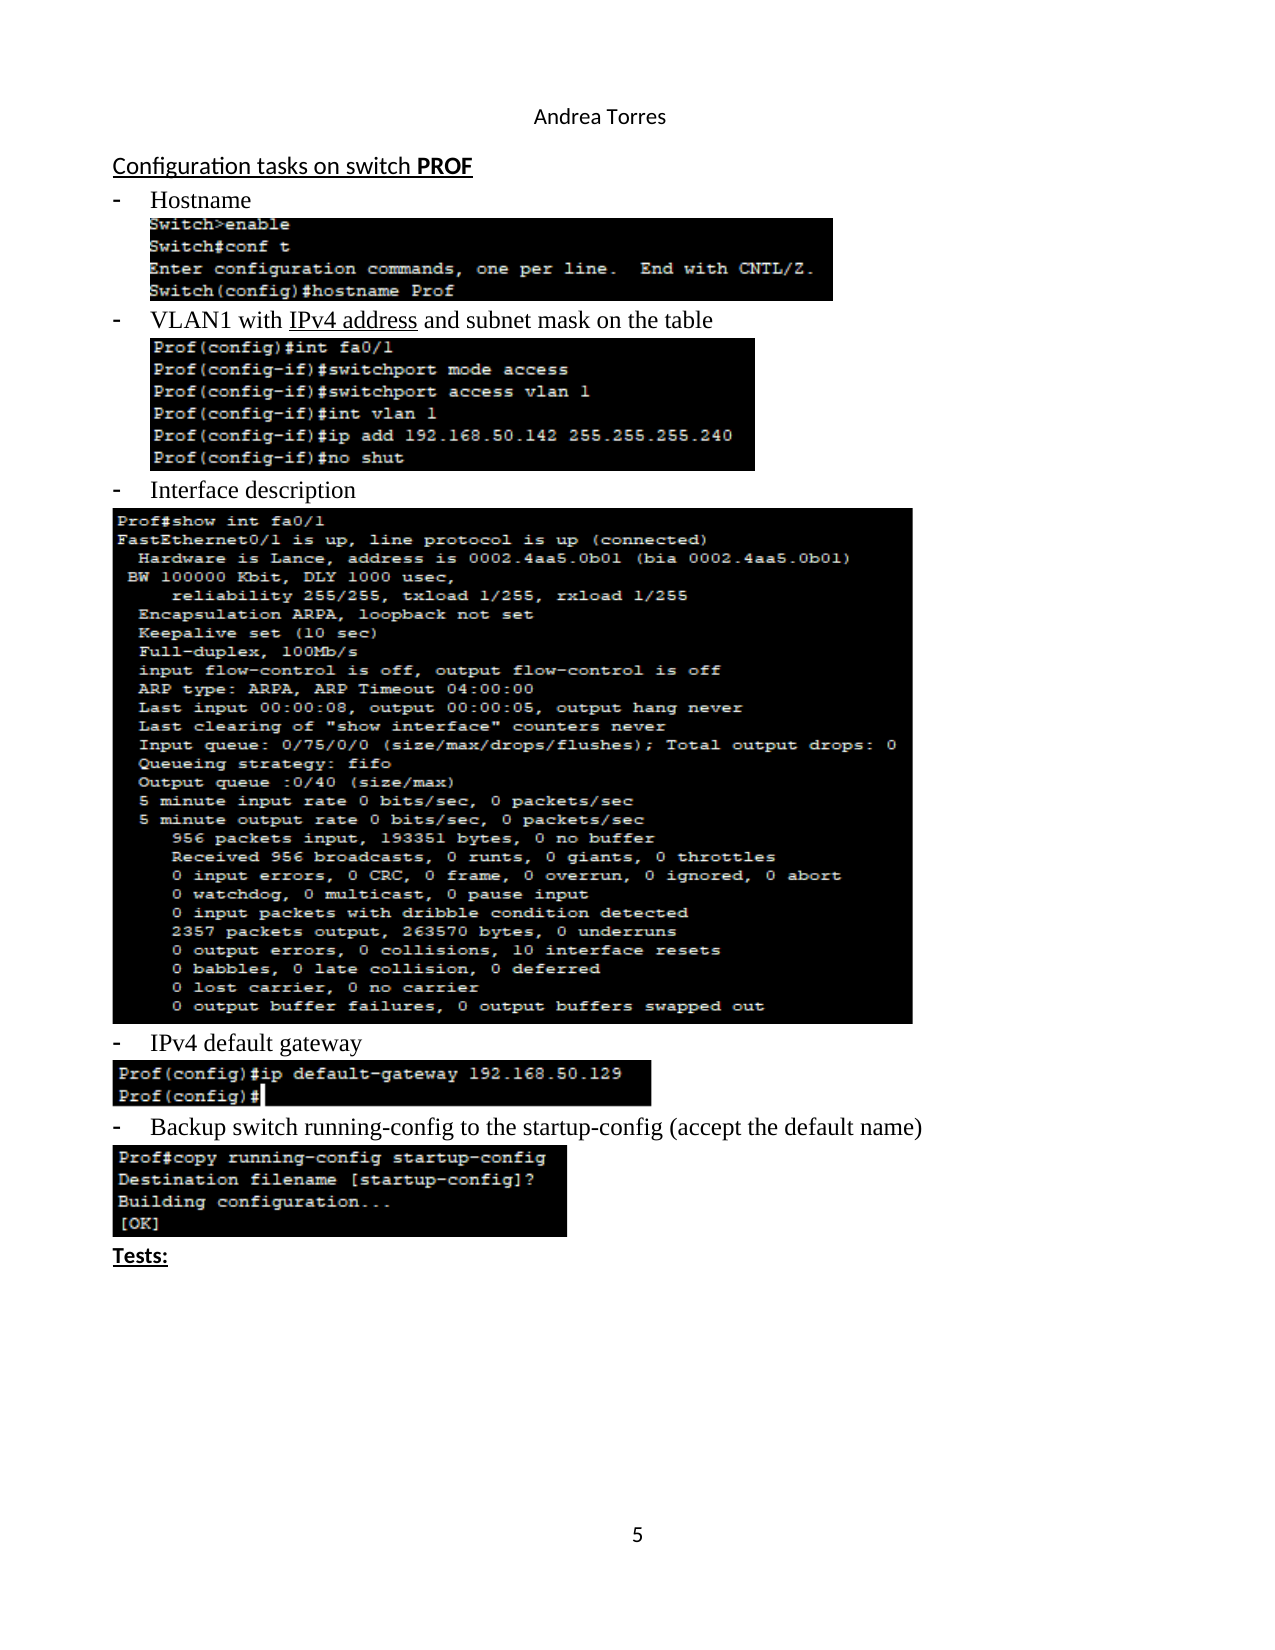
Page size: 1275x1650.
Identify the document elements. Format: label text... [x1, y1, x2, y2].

picture [150, 338, 755, 471]
text Tests: [112, 1241, 1162, 1269]
picture [112, 1145, 568, 1237]
picture [150, 218, 833, 301]
text Configuration tasks on switch PROF [112, 150, 1162, 181]
list Interface description [112, 475, 1162, 504]
list Hostname [112, 185, 1162, 214]
list VLAN1 with IPv4 address and subnet mask on the table [112, 305, 1162, 334]
picture [112, 1060, 652, 1108]
picture [112, 508, 913, 1024]
list IPv4 default gateway [112, 1028, 1162, 1057]
list Backup switch running-config to the startup-config (accept the default name) [112, 1112, 1162, 1141]
